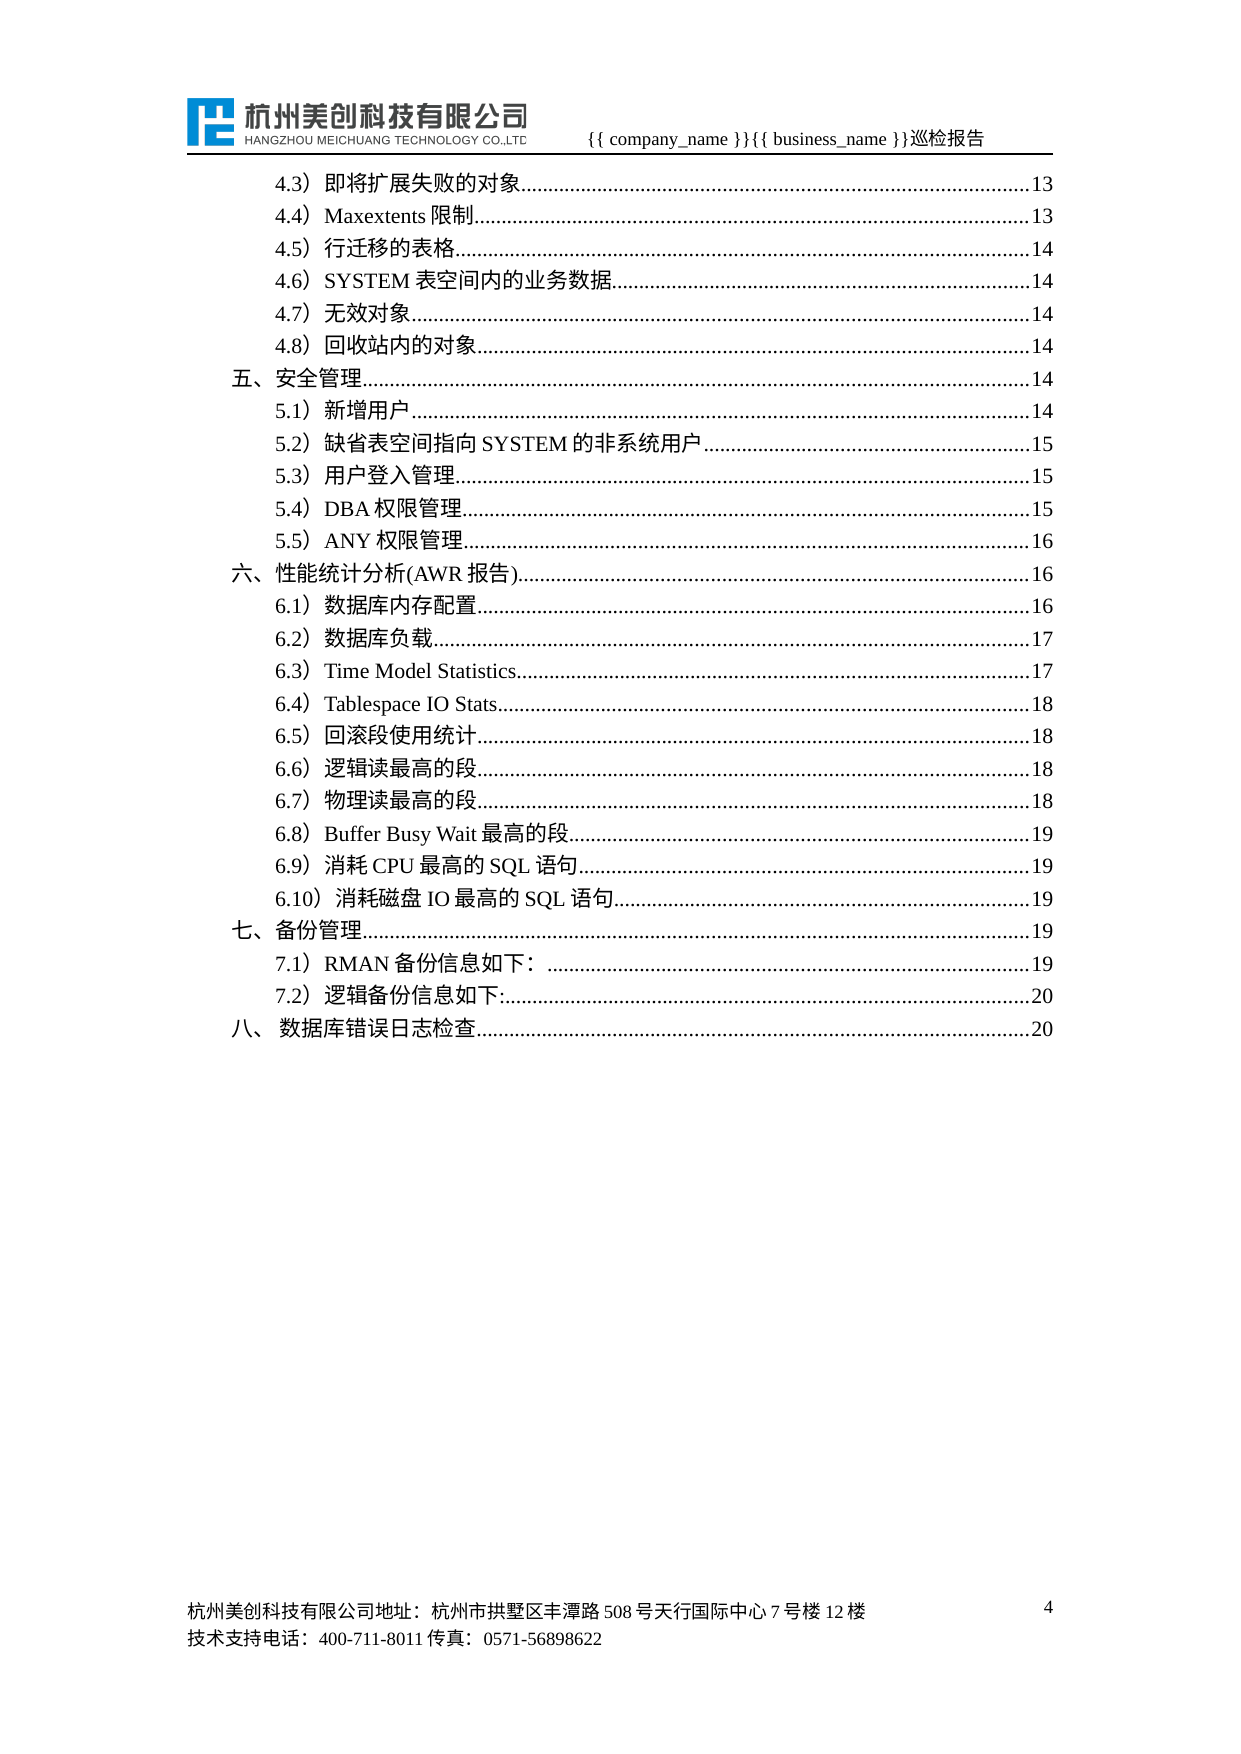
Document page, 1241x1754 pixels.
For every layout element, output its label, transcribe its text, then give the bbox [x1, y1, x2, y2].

text 5.3）用户登入管理 15 [275, 458, 1053, 491]
text 6.8）Buffer Busy Wait最高的段 19 [275, 816, 1053, 848]
text 5.4）DBA权限管理 15 [275, 491, 1053, 523]
text 6.5）回滚段使用统计 18 [275, 718, 1053, 751]
text 4.8）回收站内的对象 14 [275, 328, 1053, 361]
text 6.3）Time Model Statistics 17 [275, 653, 1053, 686]
text 7.1）RMAN备份信息如下： 19 [275, 946, 1053, 978]
text 6.4）Tablespace IO Stats 18 [275, 686, 1053, 718]
text 6.1）数据库内存配置 16 [275, 588, 1053, 621]
text 4.3）即将扩展失败的对象 13 [275, 166, 1053, 198]
text 5.2）缺省表空间指向SYSTEM的非系统用户 15 [275, 426, 1053, 458]
text 6.10）消耗磁盘IO最高的SQL语句 19 [275, 881, 1053, 913]
text 六、性能统计分析(AWR报告) 16 [231, 556, 1053, 588]
text 6.2）数据库负载 17 [275, 621, 1053, 653]
text 4.6）SYSTEM表空间内的业务数据 14 [275, 263, 1053, 296]
text 6.7）物理读最高的段 18 [275, 783, 1053, 816]
text 八、 数据库错误日志检查 20 [231, 1011, 1053, 1043]
text 5.5）ANY权限管理 16 [275, 523, 1053, 556]
text 4.7）无效对象 14 [275, 296, 1053, 328]
text 4.4）Maxextents限制 13 [275, 198, 1053, 231]
text 4.5）行迁移的表格 14 [275, 231, 1053, 263]
text 6.6）逻辑读最高的段 18 [275, 751, 1053, 783]
picture [199, 98, 527, 146]
text 6.9）消耗CPU最高的SQL语句 19 [275, 848, 1053, 881]
text 7.2）逻辑备份信息如下: 20 [275, 978, 1053, 1011]
text 5.1）新增用户 14 [275, 393, 1053, 426]
text 七、备份管理 19 [231, 913, 1053, 946]
text 五、安全管理 14 [231, 361, 1053, 393]
